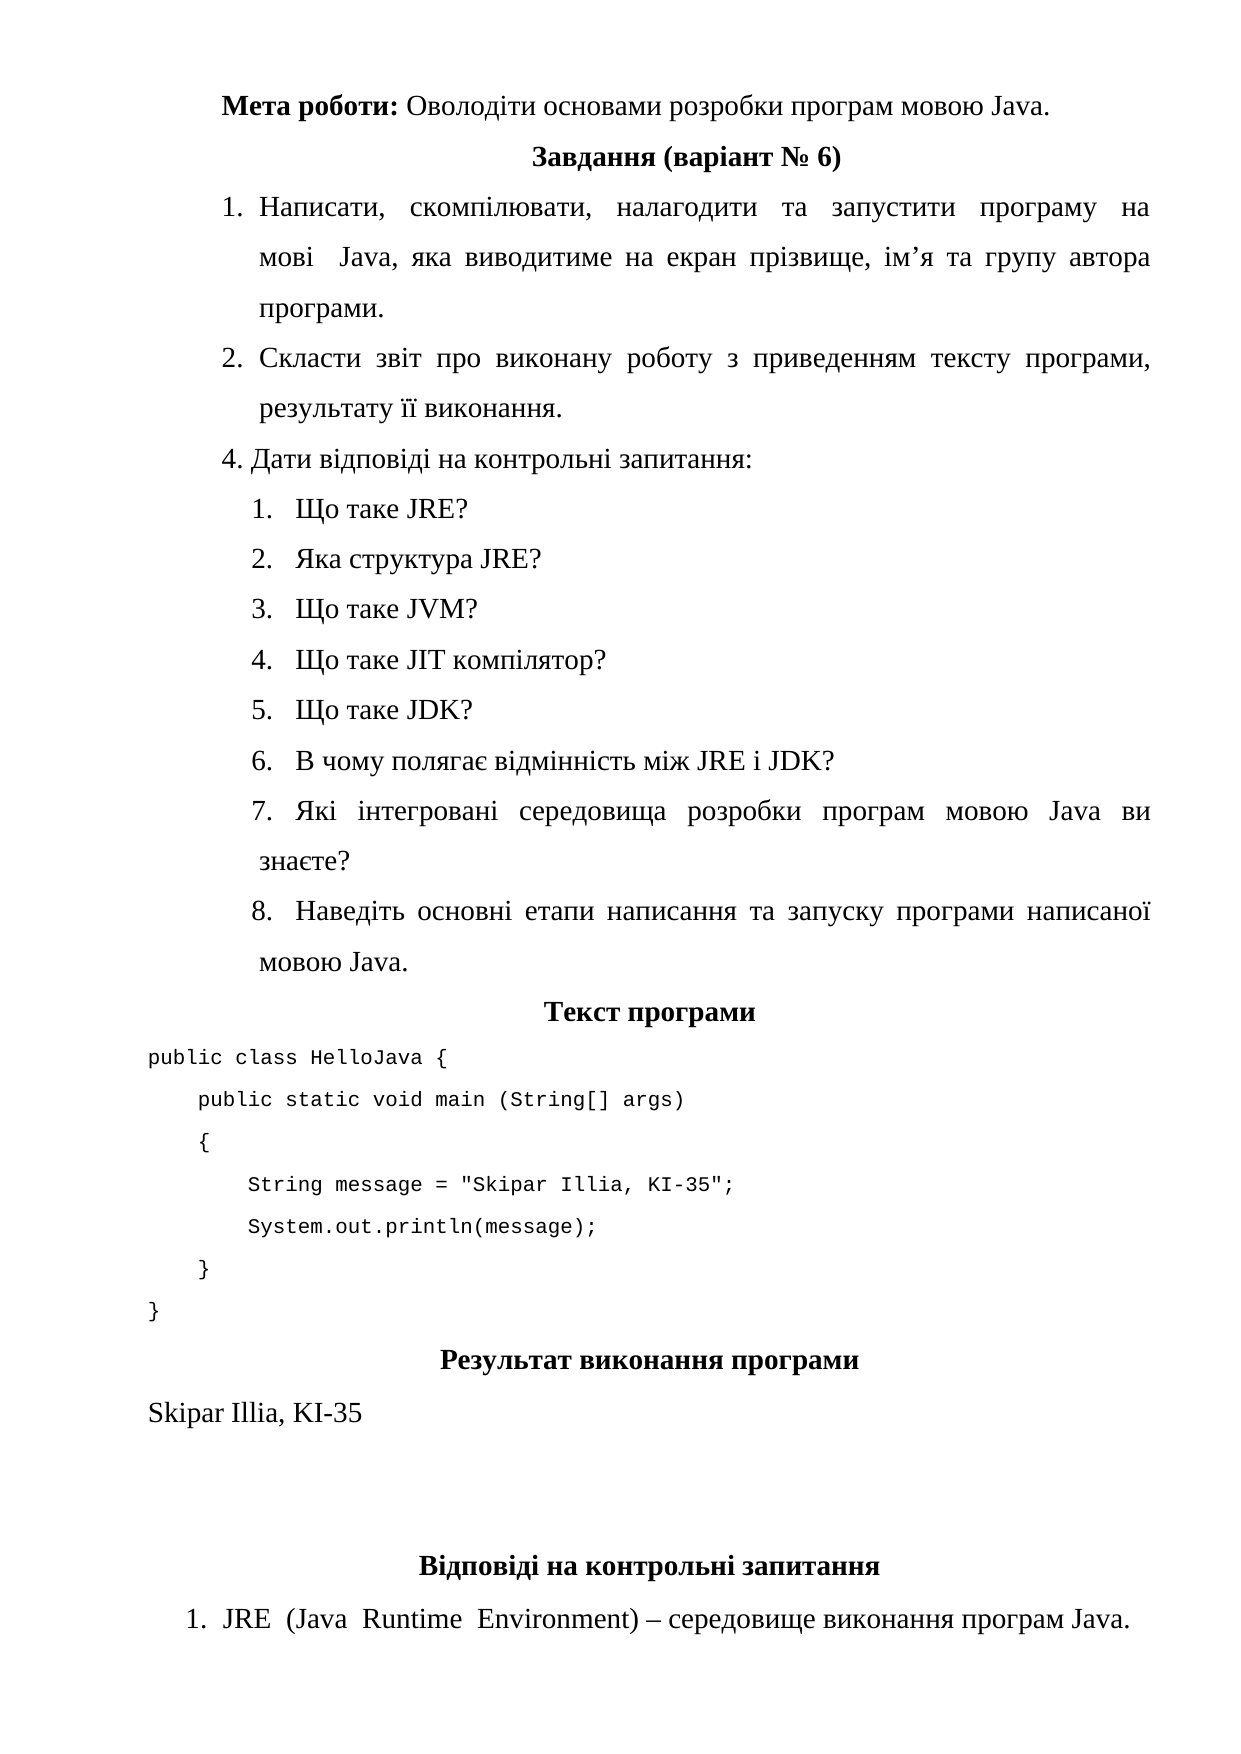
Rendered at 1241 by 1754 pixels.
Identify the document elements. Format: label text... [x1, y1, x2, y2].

list Скласти звіт про виконану роботу з приведенням тексту програми, результату її виконання. [221, 340, 1152, 424]
text Мета роботи: Оволодіти основами розробки програм мовою Java. [148, 88, 1152, 122]
list Яка структура JRE? [251, 541, 1152, 575]
text } [148, 1258, 1152, 1282]
text } [148, 1300, 1152, 1324]
text Завдання (варіант № 6) [148, 139, 1152, 172]
text Skipar Illia, KI-35 [148, 1395, 1152, 1429]
list Наведіть основні етапи написання та запуску програми написаної мовою Java. [251, 893, 1152, 977]
list Які інтегровані середовища розробки програм мовою Java ви знаєте? [251, 793, 1152, 877]
text System.out.println(message); [148, 1216, 1152, 1239]
list В чому полягає відмінність між JRE і JDK? [251, 743, 1152, 776]
text 4. Дати відповіді на контрольні запитання: [148, 441, 1152, 474]
text Результат виконання програми [148, 1342, 1152, 1376]
list Що таке JDK? [251, 692, 1152, 726]
text public class HelloJava { [148, 1047, 1152, 1071]
text Текст програми [148, 994, 1152, 1028]
text String message = "Skipar Illia, KI-35"; [148, 1173, 1152, 1197]
text Відповіді на контрольні запитання [148, 1548, 1152, 1582]
list Що таке JVM? [251, 592, 1152, 625]
list Написати, скомпілювати, налагодити та запустити програму на мові Java, яка виводитиме на екран прізвище, ім’я та групу автора програми. [221, 189, 1152, 323]
text public static void main (String[] args) [148, 1089, 1152, 1113]
text { [148, 1131, 1152, 1155]
list Що таке JIT компілятор? [251, 642, 1152, 676]
list Що таке JRE? [251, 491, 1152, 524]
list JRE (Java Runtime Environment) – середовище виконання програм Java. [185, 1601, 1152, 1635]
